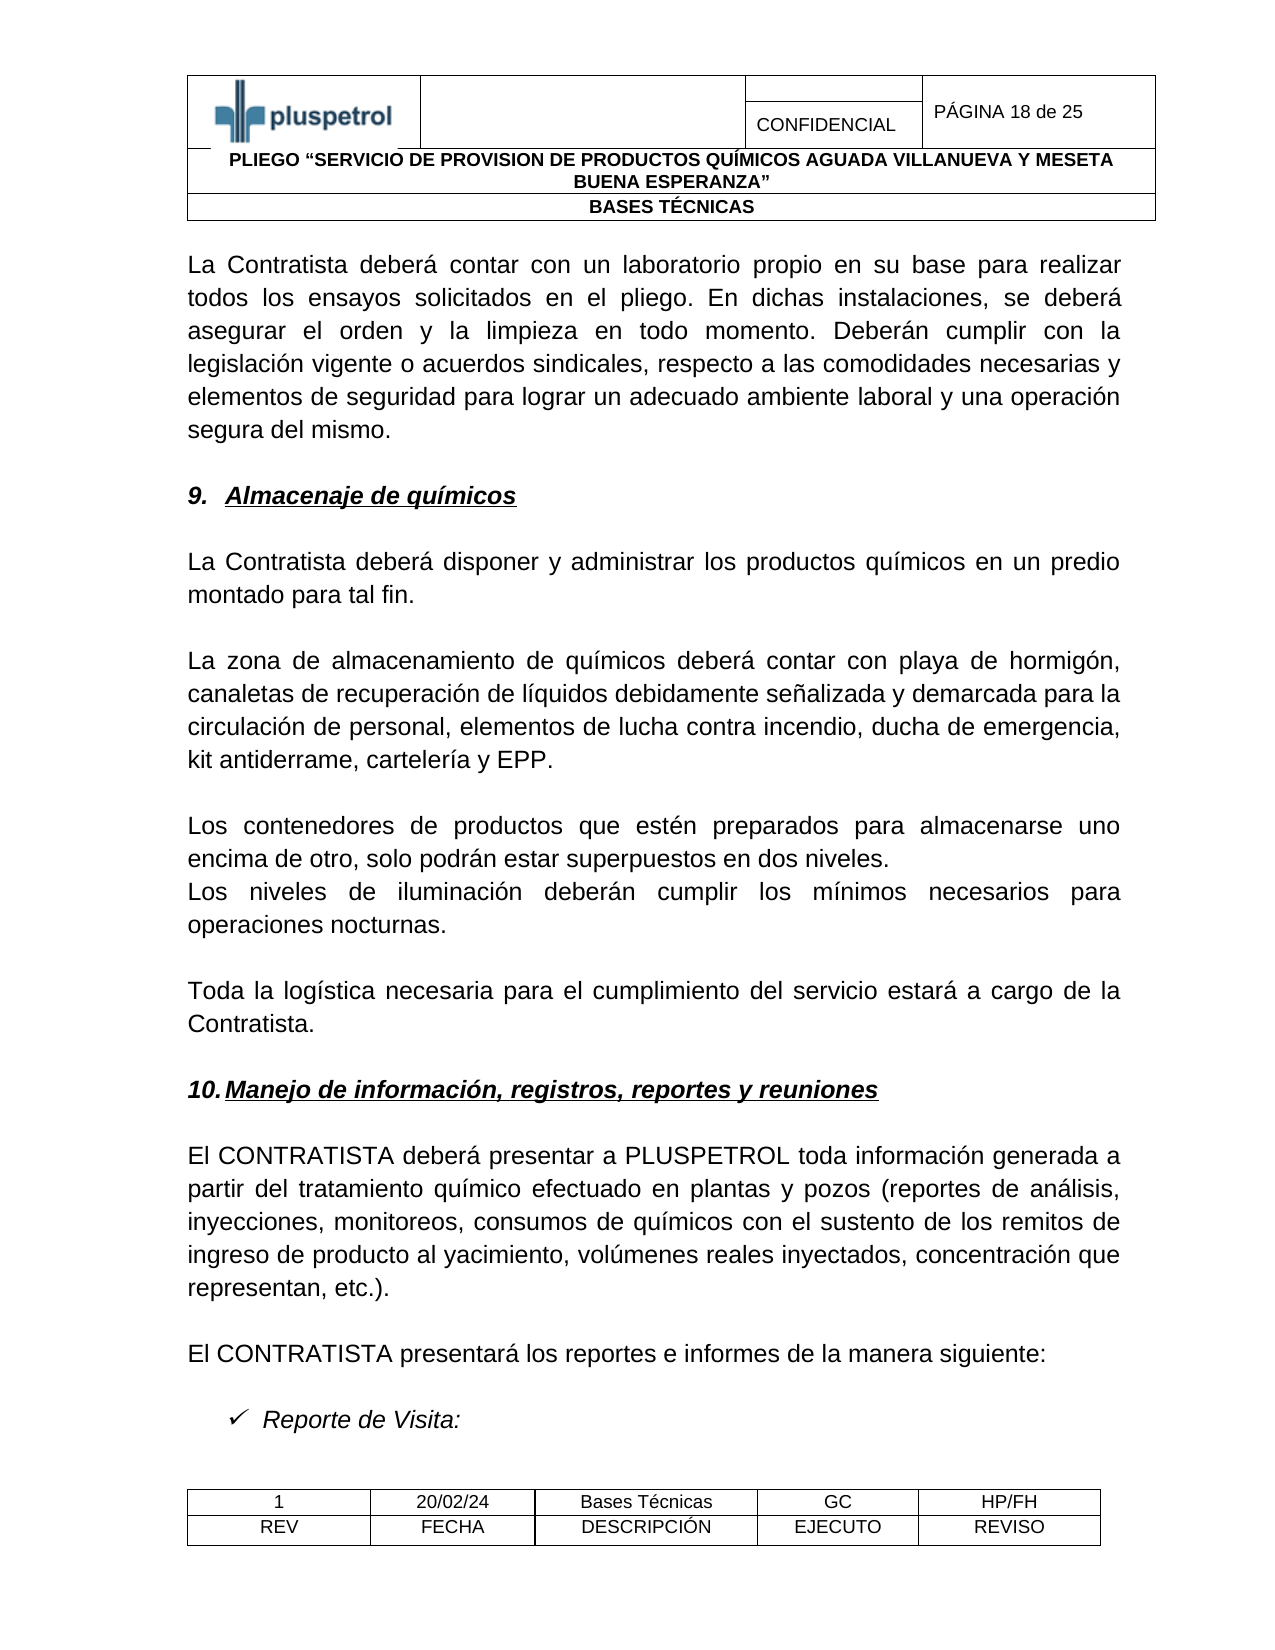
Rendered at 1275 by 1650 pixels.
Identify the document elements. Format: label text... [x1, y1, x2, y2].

text Toda la logística necesaria para el cumplimiento del servicio estará a cargo de la Contratista. [187, 976, 1122, 1038]
subtitle Manejo de información, registros, reportes y reuniones [187, 1075, 1122, 1104]
list Reporte de Visita: [225, 1405, 1122, 1434]
subtitle Almacenaje de químicos [187, 481, 1122, 509]
text La Contratista deberá disponer y administrar los productos químicos en un predio montado para tal fin. [187, 547, 1122, 609]
picture [210, 76, 398, 149]
text El CONTRATISTA presentará los reportes e informes de la manera siguiente: [187, 1339, 1122, 1368]
text La Contratista deberá contar con un laboratorio propio en su base para realizar todos los ensayos solicitados en el pliego. En dichas instalaciones, se deberá asegurar el orden y la limpieza en todo momento. Deberán cumplir con la legislación vigente o acuerdos sindicales, respecto a las comodidades necesarias y elementos de seguridad para lograr un adecuado ambiente laboral y una operación segura del mismo. [187, 250, 1122, 443]
text La zona de almacenamiento de químicos deberá contar con playa de hormigón, canaletas de recuperación de líquidos debidamente señalizada y demarcada para la circulación de personal, elementos de lucha contra incendio, ducha de emergencia, kit antiderrame, cartelería y EPP. [187, 646, 1122, 774]
text Los contenedores de productos que estén preparados para almacenarse uno encima de otro, solo podrán estar superpuestos en dos niveles. [187, 811, 1122, 873]
text Los niveles de iluminación deberán cumplir los mínimos necesarios para operaciones nocturnas. [187, 877, 1122, 939]
text El CONTRATISTA deberá presentar a PLUSPETROL toda información generada a partir del tratamiento químico efectuado en plantas y pozos (reportes de análisis, inyecciones, monitoreos, consumos de químicos con el sustento de los remitos de ingreso de producto al yacimiento, volúmenes reales inyectados, concentración que representan, etc.). [187, 1141, 1122, 1302]
